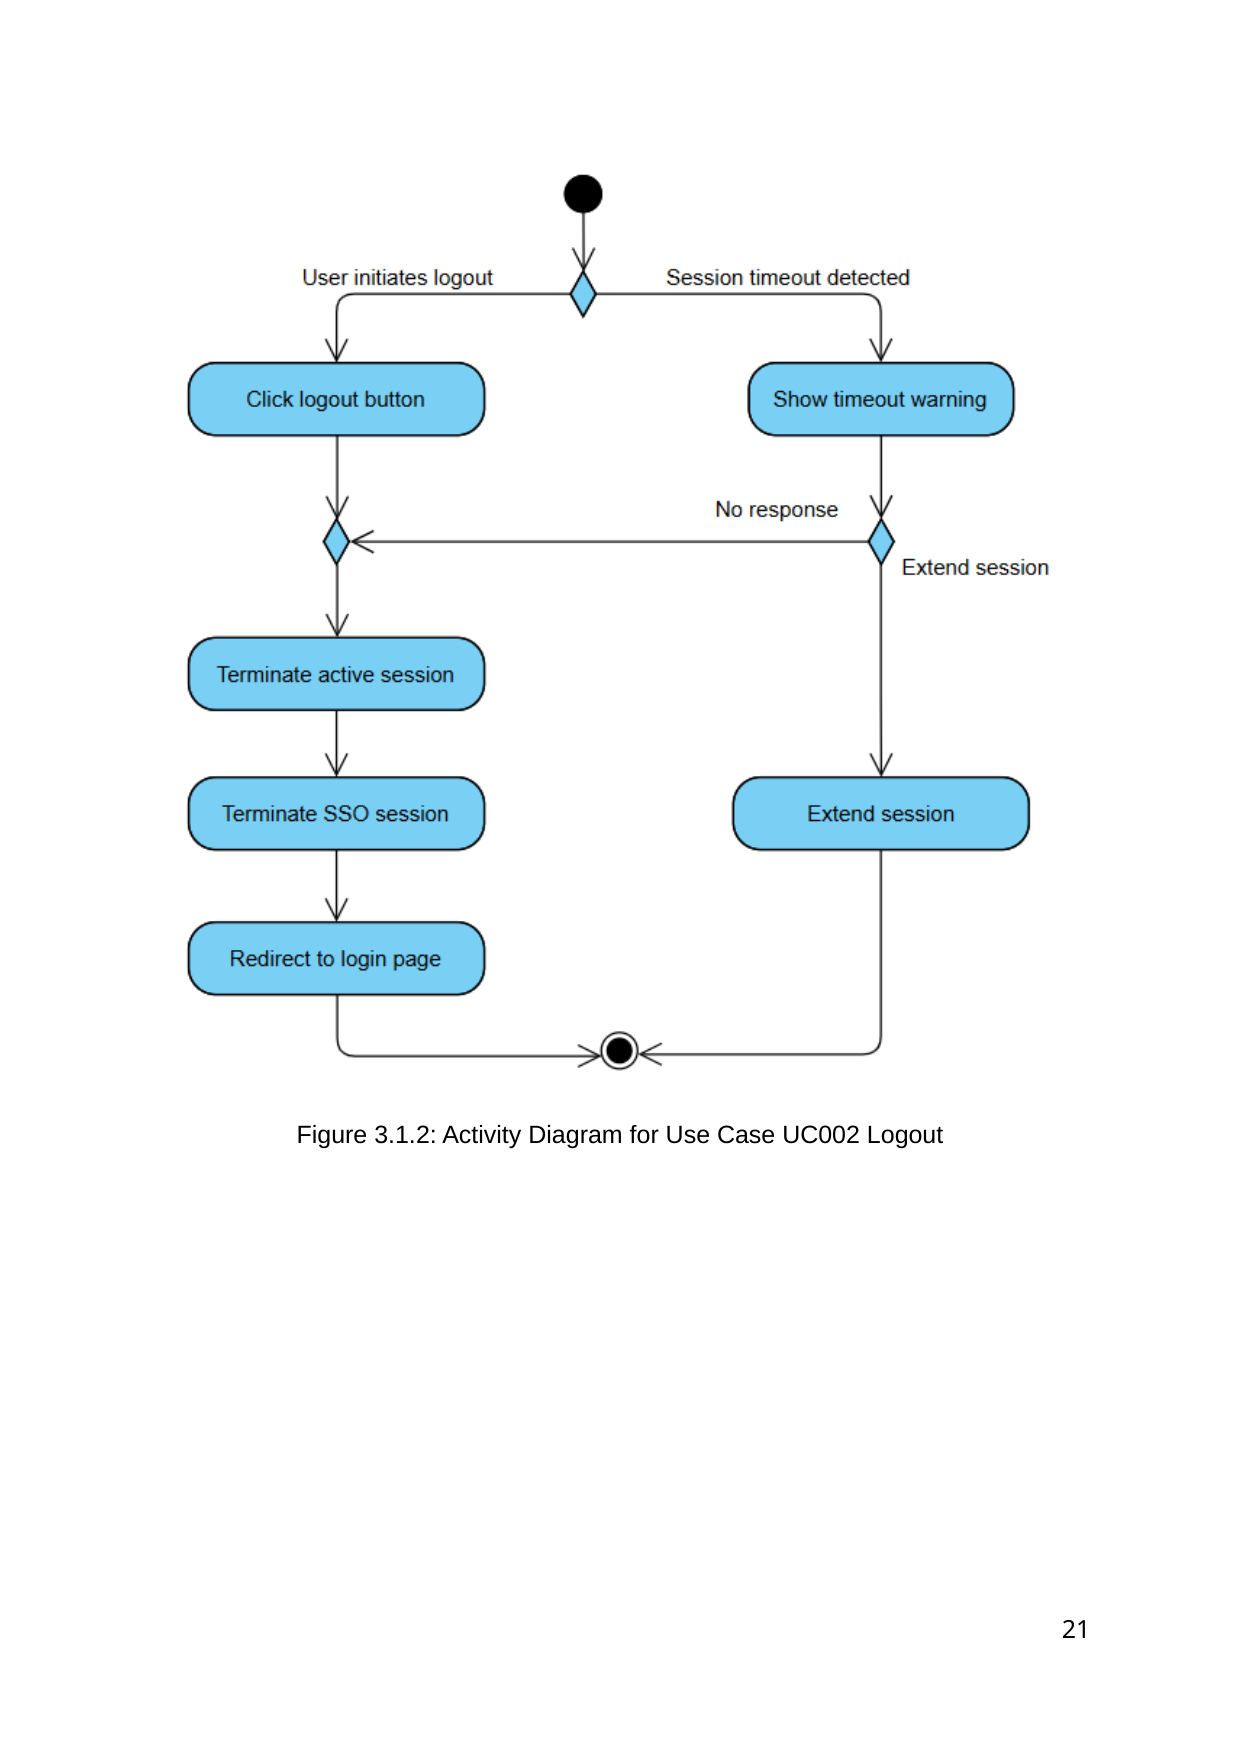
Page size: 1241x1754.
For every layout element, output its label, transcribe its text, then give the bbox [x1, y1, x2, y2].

text Figure 3.1.2: Activity Diagram for Use Case UC002 Logout [150, 1120, 1090, 1148]
picture [175, 150, 1065, 1120]
